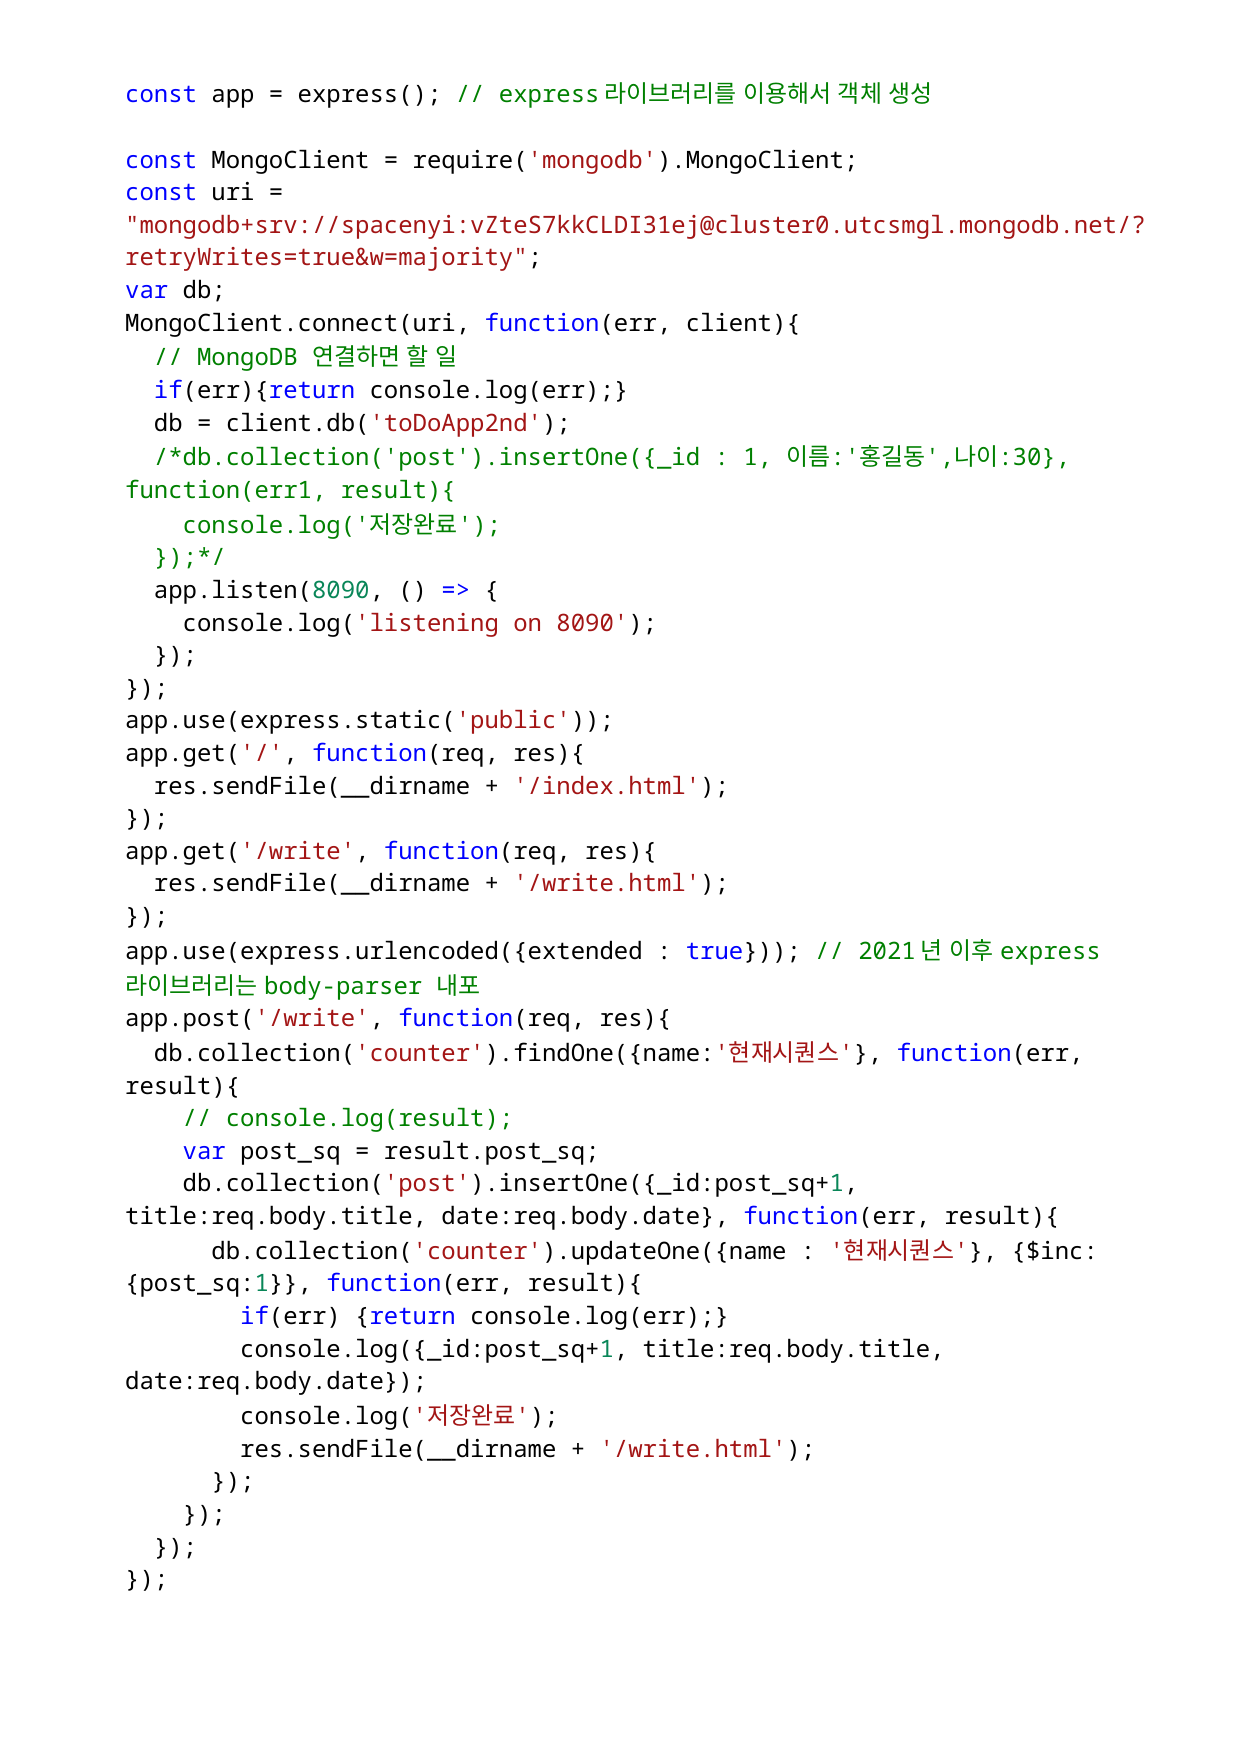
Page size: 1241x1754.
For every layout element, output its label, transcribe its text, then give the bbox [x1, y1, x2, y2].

text console.log('listening on 8090'); [125, 605, 1165, 638]
text app.post('/write', function(req, res){ [125, 1001, 1165, 1034]
text MongoClient.connect(uri, function(err, client){ [125, 305, 1165, 338]
text const app = express(); // express라이브러리를 이용해서 객체 생성 [125, 75, 1165, 110]
text console.log('저장완료'); [125, 1397, 1165, 1431]
text if(err){return console.log(err);} [125, 373, 1165, 405]
text }); [125, 1529, 1165, 1562]
text const uri = "mongodb+srv://spacenyi:vZteS7kkCLDI31ej@cluster0.utcsmgl.mongodb.net/?retryWrites=true&w=majority"; [125, 175, 1165, 273]
text app.use(express.static('public')); [125, 703, 1165, 736]
text res.sendFile(__dirname + '/write.html'); [125, 866, 1165, 899]
text console.log({_id:post_sq+1, title:req.body.title, date:req.body.date}); [125, 1331, 1165, 1397]
text res.sendFile(__dirname + '/write.html'); [125, 1431, 1165, 1464]
text res.sendFile(__dirname + '/index.html'); [125, 768, 1165, 801]
text app.use(express.urlencoded({extended : true})); // 2021년 이후 express 라이브러리는 body-parser 내포 [125, 931, 1165, 1001]
text });*/ [125, 540, 1165, 573]
text db.collection('post').insertOne({_id:post_sq+1, title:req.body.title, date:req.body.date}, function(err, result){ [125, 1166, 1165, 1231]
text const MongoClient = require('mongodb').MongoClient; [125, 142, 1165, 175]
text app.get('/', function(req, res){ [125, 736, 1165, 768]
text }); [125, 801, 1165, 834]
text var db; [125, 273, 1165, 305]
text }); [125, 638, 1165, 671]
text app.get('/write', function(req, res){ [125, 834, 1165, 866]
text // console.log(result); [125, 1101, 1165, 1134]
text }); [125, 1562, 1165, 1594]
text }); [125, 671, 1165, 703]
text db = client.db('toDoApp2nd'); [125, 405, 1165, 438]
text console.log('저장완료'); [125, 505, 1165, 540]
text /*db.collection('post').insertOne({_id : 1, 이름:'홍길동',나이:30}, function(err1, result){ [125, 438, 1165, 505]
text if(err) {return console.log(err);} [125, 1299, 1165, 1331]
text var post_sq = result.post_sq; [125, 1134, 1165, 1166]
text }); [125, 899, 1165, 931]
text }); [125, 1464, 1165, 1497]
text }); [125, 1497, 1165, 1529]
text // MongoDB 연결하면 할 일 [125, 338, 1165, 373]
text db.collection('counter').findOne({name:'현재시퀀스'}, function(err, result){ [125, 1034, 1165, 1101]
text app.listen(8090, () => { [125, 573, 1165, 605]
text db.collection('counter').updateOne({name : '현재시퀀스'}, {$inc:{post_sq:1}}, function(err, result){ [125, 1231, 1165, 1299]
